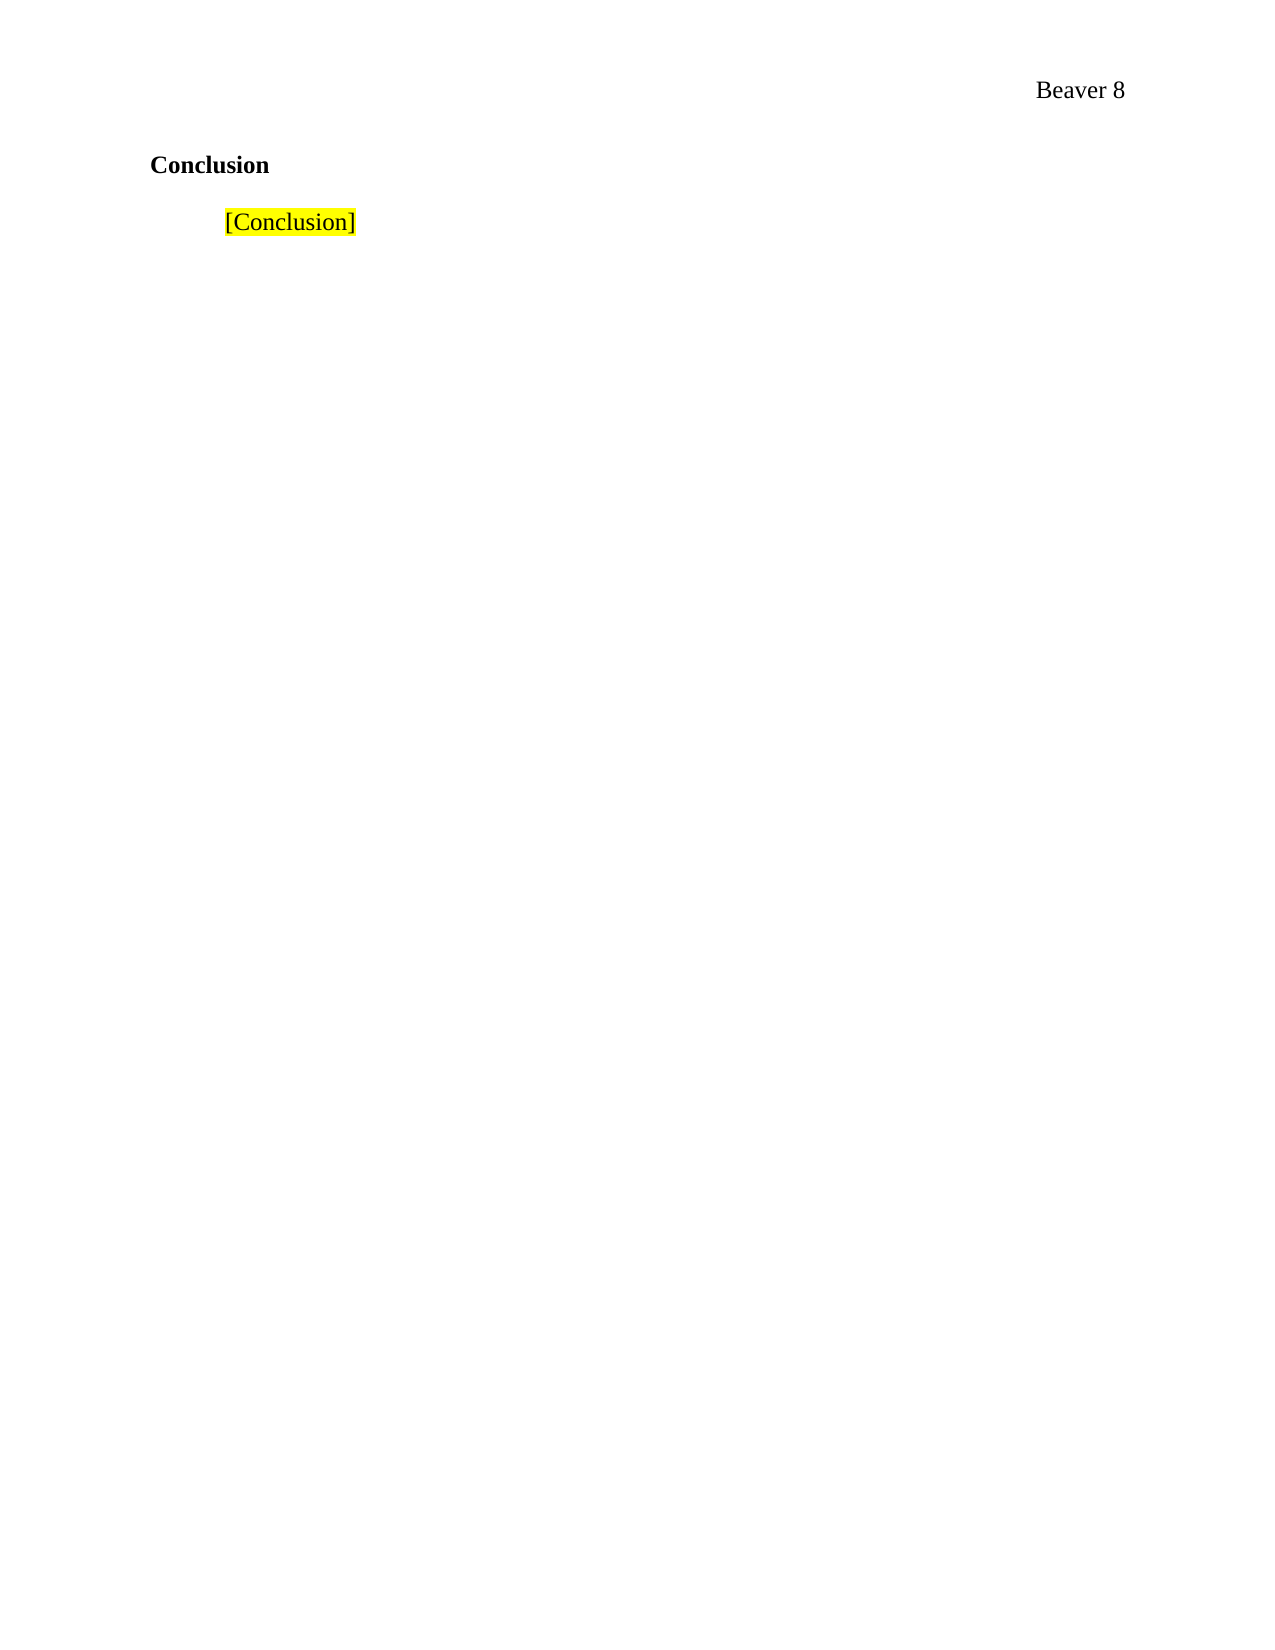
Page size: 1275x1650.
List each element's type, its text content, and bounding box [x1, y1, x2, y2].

text Conclusion [150, 150, 1125, 179]
text [Conclusion] [150, 207, 1125, 236]
